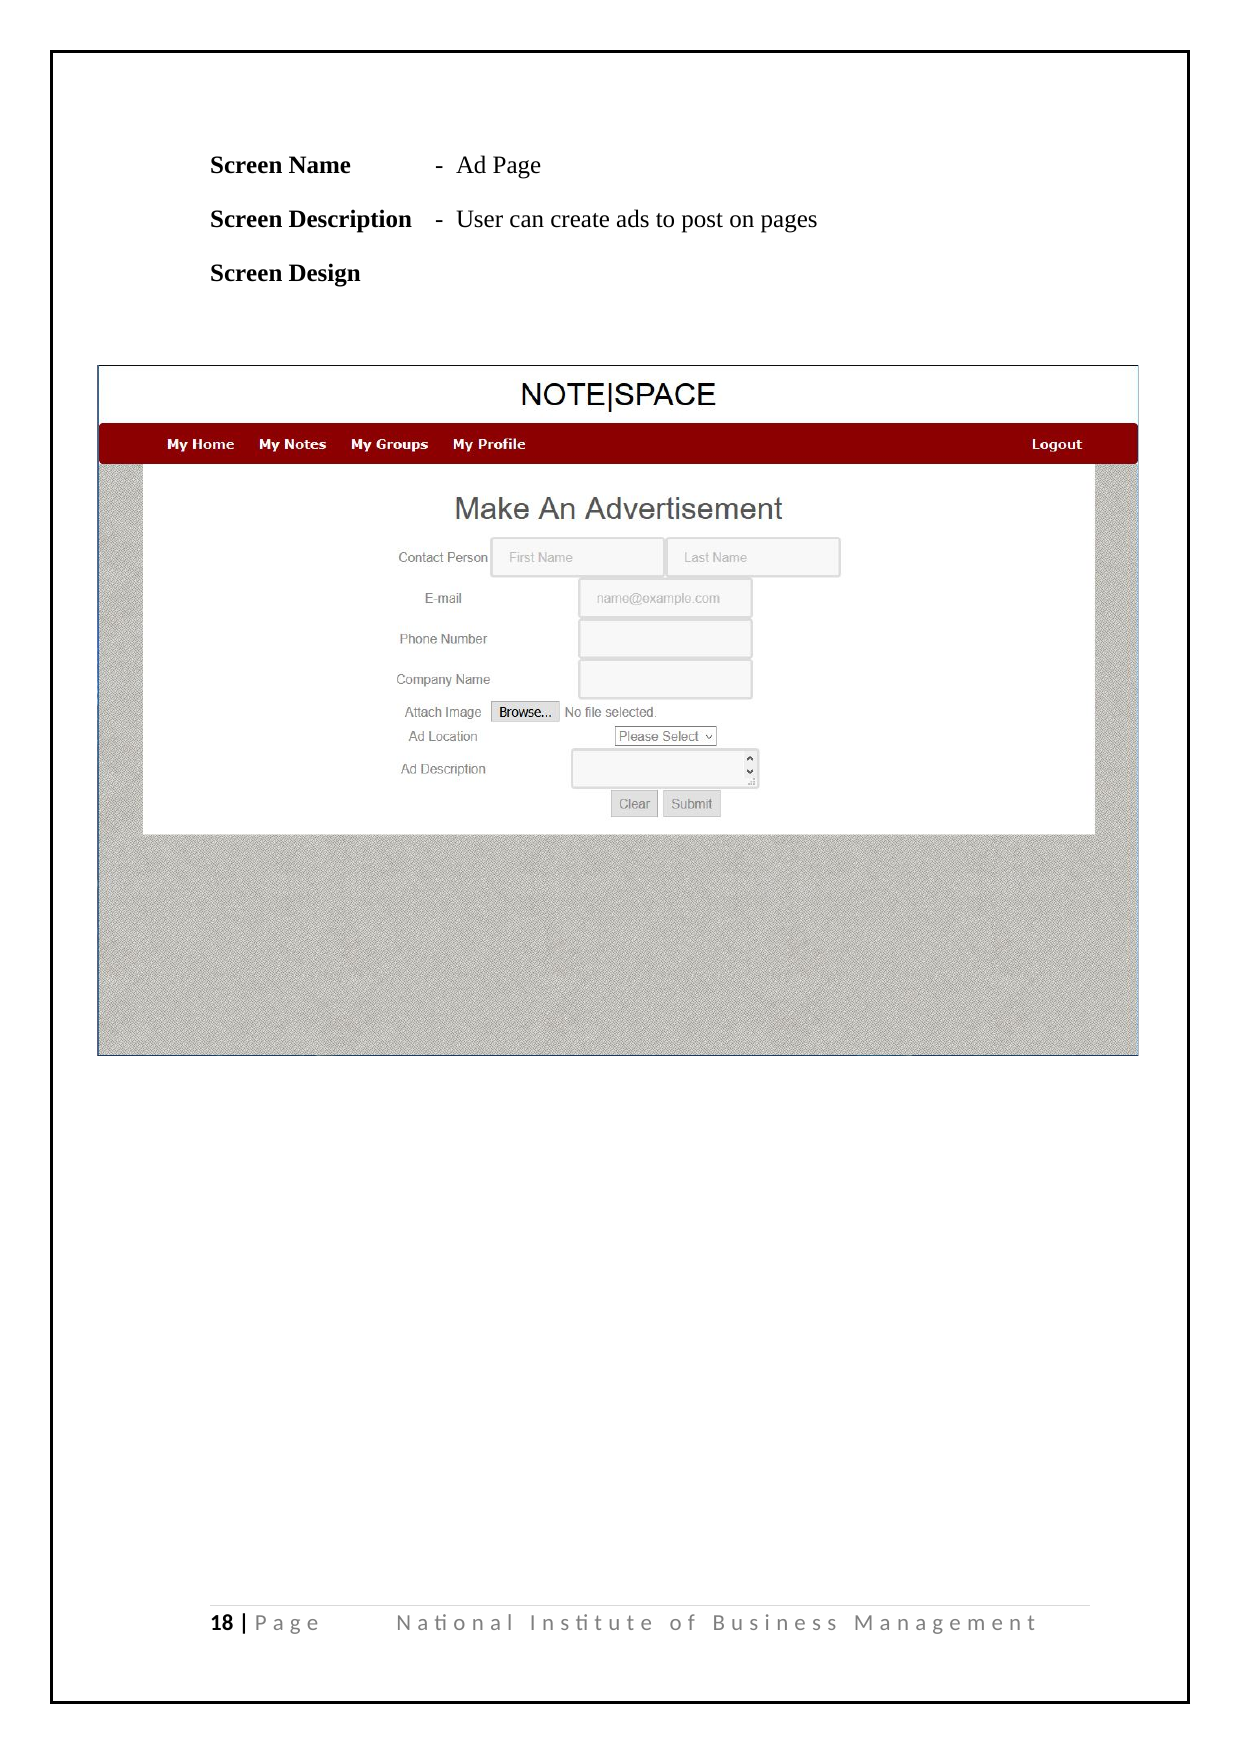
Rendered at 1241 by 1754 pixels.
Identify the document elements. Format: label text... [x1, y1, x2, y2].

text Screen Name - Ad Page [210, 150, 1125, 179]
text Screen Description - User can create ads to post on pages [210, 204, 1090, 233]
text Screen Design [210, 258, 1090, 286]
picture [97, 365, 1139, 1056]
